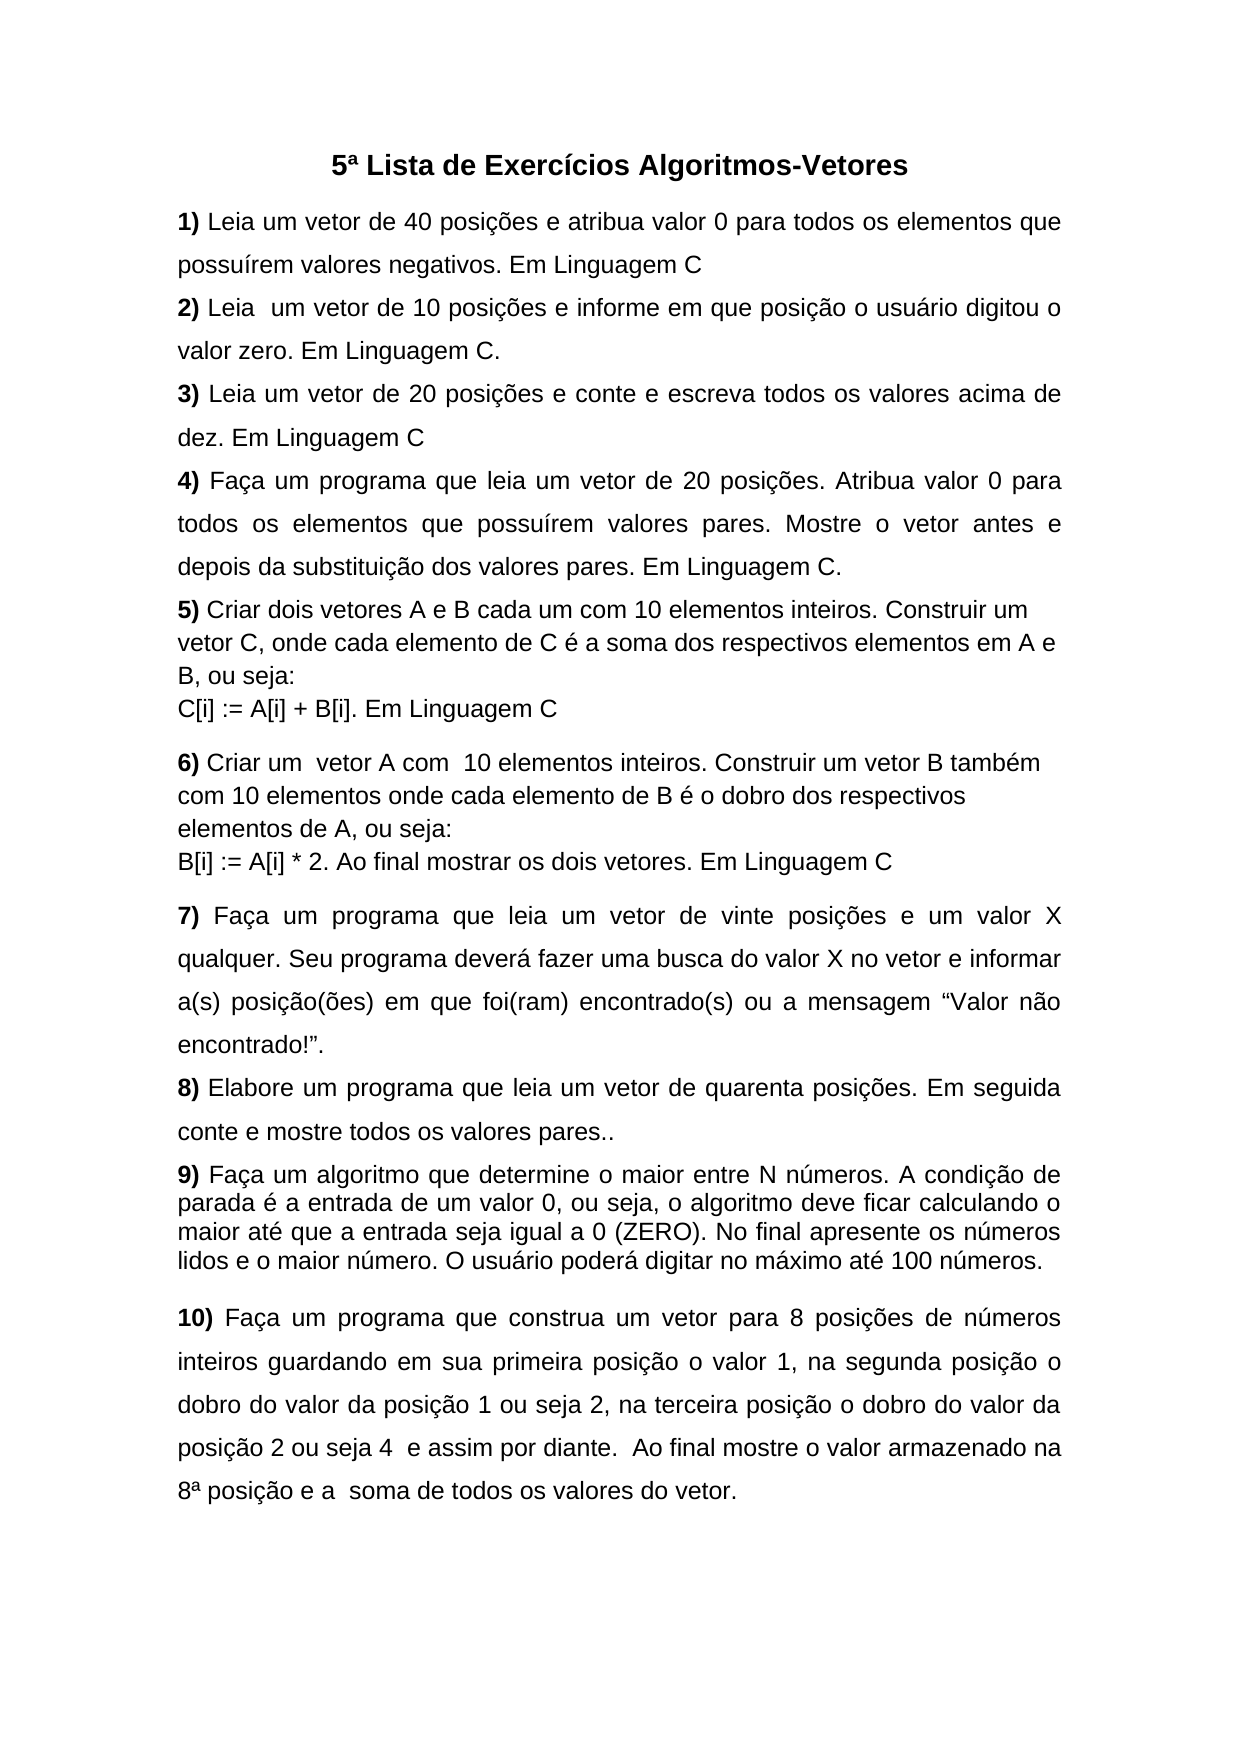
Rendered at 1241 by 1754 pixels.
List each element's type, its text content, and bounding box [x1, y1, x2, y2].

text 5ª Lista de Exercícios Algoritmos-Vetores [177, 148, 1063, 181]
text 4) Faça um programa que leia um vetor de 20 posições. Atribua valor 0 para todos os elementos que possuírem valores pares. Mostre o vetor antes e depois da substituição dos valores pares. Em Linguagem C. [177, 466, 1063, 581]
text 2) Leia um vetor de 10 posições e informe em que posição o usuário digitou o valor zero. Em Linguagem C. [177, 293, 1063, 365]
text 6) Criar um vetor A com 10 elementos inteiros. Construir um vetor B também com 10 elementos onde cada elemento de B é o dobro dos respectivos elementos de A, ou seja: B[i] := A[i] * 2. Ao final mostrar os dois vetores. Em Linguagem C [177, 748, 1063, 876]
text 10) Faça um programa que construa um vetor para 8 posições de números inteiros guardando em sua primeira posição o valor 1, na segunda posição o dobro do valor da posição 1 ou seja 2, na terceira posição o dobro do valor da posição 2 ou seja 4 e assim por diante. Ao final mostre o valor armazenado na 8ª posição e a soma de todos os valores do vetor. [177, 1303, 1063, 1505]
text 7) Faça um programa que leia um vetor de vinte posições e um valor X qualquer. Seu programa deverá fazer uma busca do valor X no vetor e informar a(s) posição(ões) em que foi(ram) encontrado(s) ou a mensagem “Valor não encontrado!”. [177, 901, 1063, 1059]
text 9) Faça um algoritmo que determine o maior entre N números. A condição de parada é a entrada de um valor 0, ou seja, o algoritmo deve ficar calculando o maior até que a entrada seja igual a 0 (ZERO). No final apresente os números lidos e o maior número. O usuário poderá digitar no máximo até 100 números. [177, 1160, 1063, 1275]
text 1) Leia um vetor de 40 posições e atribua valor 0 para todos os elementos que possuírem valores negativos. Em Linguagem C [177, 207, 1063, 279]
text 5) Criar dois vetores A e B cada um com 10 elementos inteiros. Construir um vetor C, onde cada elemento de C é a soma dos respectivos elementos em A e B, ou seja: C[i] := A[i] + B[i]. Em Linguagem C [177, 595, 1063, 723]
text 3) Leia um vetor de 20 posições e conte e escreva todos os valores acima de dez. Em Linguagem C [177, 379, 1063, 451]
text 8) Elabore um programa que leia um vetor de quarenta posições. Em seguida conte e mostre todos os valores pares.. [177, 1073, 1063, 1145]
